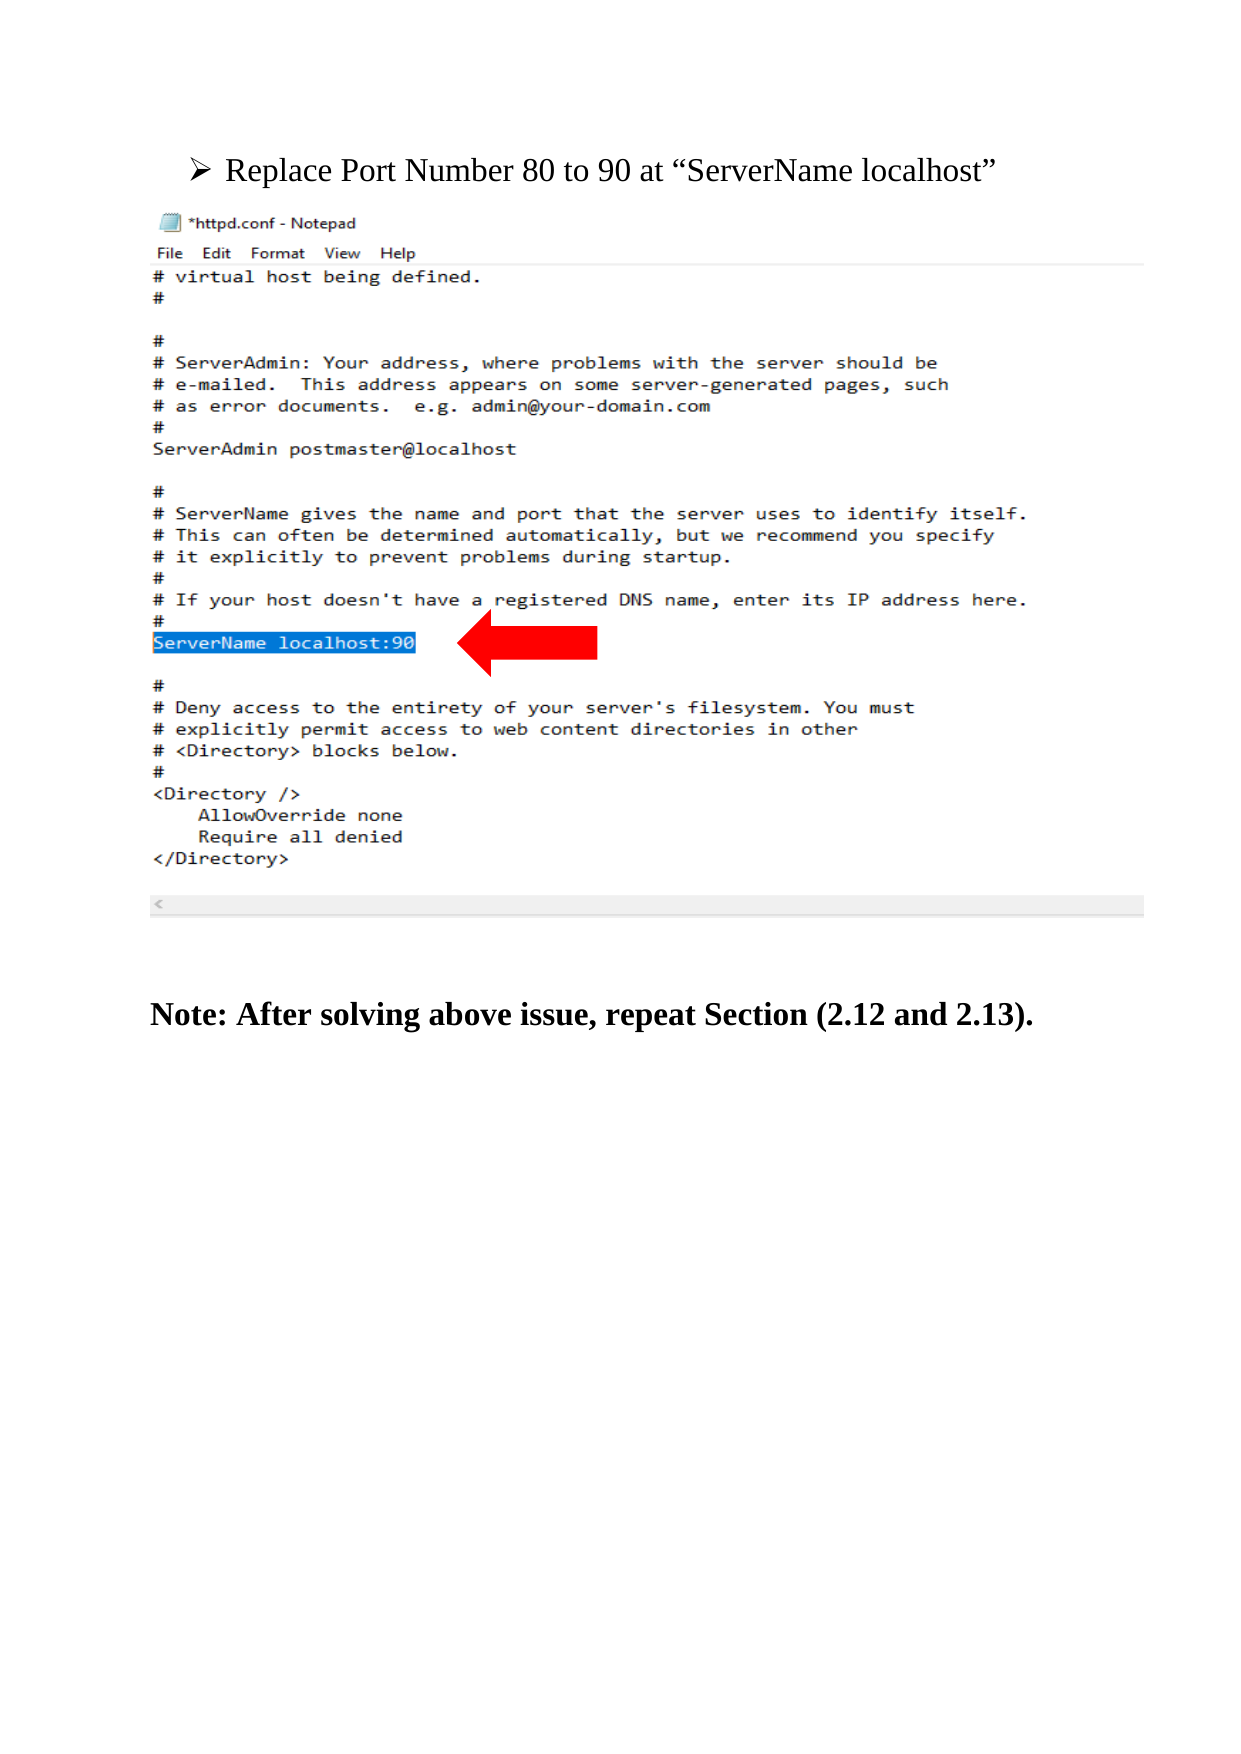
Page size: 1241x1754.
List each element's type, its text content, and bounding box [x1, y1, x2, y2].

text Note: After solving above issue, repeat Section (2.12 and 2.13). [150, 994, 1090, 1033]
list Replace Port Number 80 to 90 at “ServerName localhost” [187, 150, 1090, 188]
picture [150, 208, 1144, 918]
